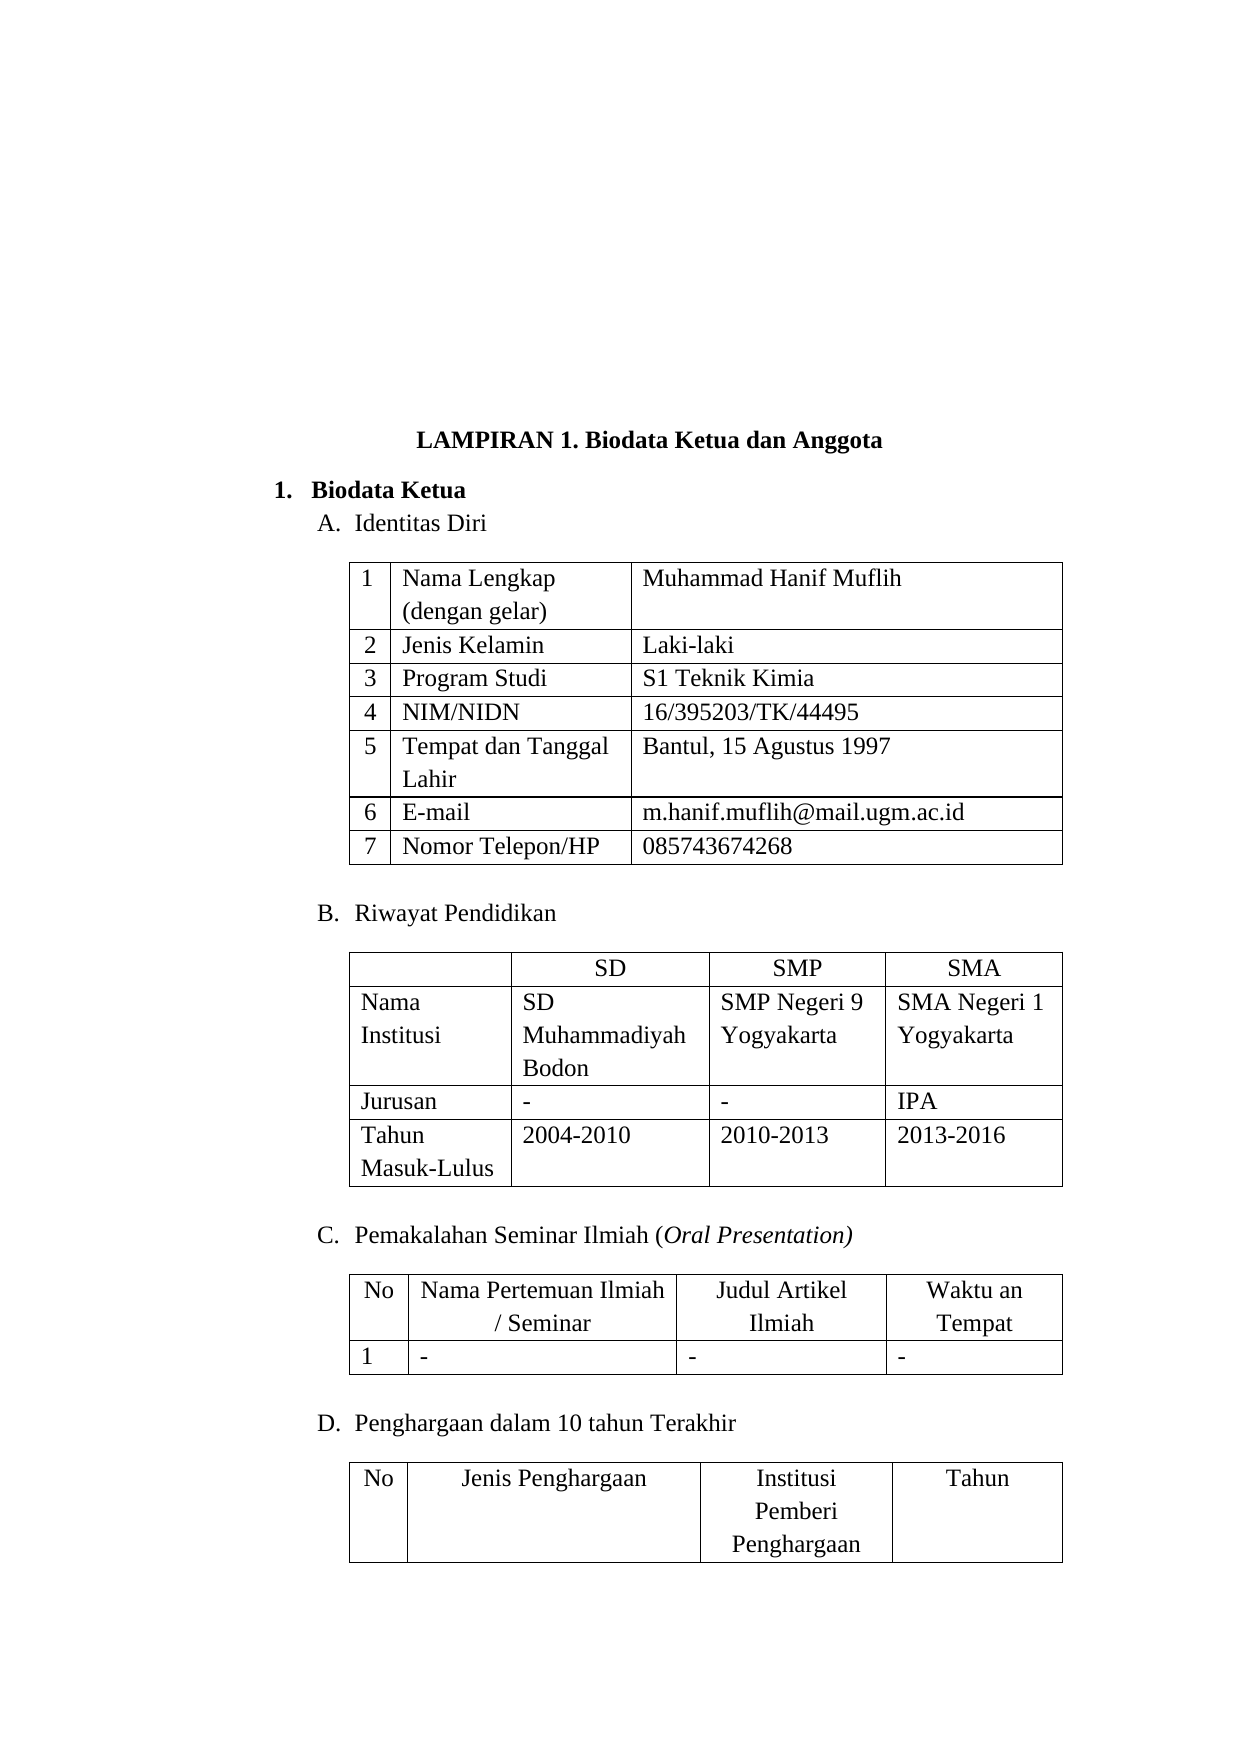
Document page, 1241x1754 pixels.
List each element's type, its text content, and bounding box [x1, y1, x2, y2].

table_cell 2004-2010 [512, 1120, 709, 1186]
table_cell Program Studi [391, 664, 631, 696]
table_cell 6 [350, 798, 390, 830]
list Biodata Ketua [274, 475, 1063, 504]
table_header Nama Pertemuan Ilmiah / Seminar [409, 1275, 676, 1340]
table_cell - [710, 1086, 885, 1119]
table_cell S1 Teknik Kimia [632, 664, 1062, 696]
table_cell SMP Negeri 9 Yogyakarta [710, 987, 885, 1085]
table_header Muhammad Hanif Muflih [632, 563, 1062, 629]
table_cell 1 [350, 1341, 408, 1374]
table_cell 2010-2013 [710, 1120, 885, 1186]
table_header Jenis Penghargaan [408, 1463, 700, 1562]
table_cell - [409, 1341, 676, 1374]
table_cell 2013-2016 [886, 1120, 1062, 1186]
table_cell 5 [350, 731, 390, 796]
table_cell Nomor Telepon/HP [391, 831, 631, 864]
text LAMPIRAN 1. Biodata Ketua dan Anggota [236, 426, 1063, 454]
table_cell Bantul, 15 Agustus 1997 [632, 731, 1062, 796]
table_cell 2 [350, 630, 390, 662]
table_cell - [887, 1341, 1062, 1374]
table_header Waktu an Tempat [887, 1275, 1062, 1340]
table_cell Tahun Masuk-Lulus [350, 1120, 511, 1186]
table_header 1 [350, 563, 390, 629]
table_header [350, 953, 511, 986]
table_header SD [512, 953, 709, 986]
table_cell SD Muhammadiyah Bodon [512, 987, 709, 1085]
table_cell - [512, 1086, 709, 1119]
list Identitas Diri [317, 508, 1063, 537]
table_cell - [677, 1341, 886, 1374]
table_header SMP [710, 953, 885, 986]
table_cell Laki-laki [632, 630, 1062, 662]
table_cell 16/395203/TK/44495 [632, 697, 1062, 730]
table_header SMA [886, 953, 1062, 986]
table_header Nama Lengkap (dengan gelar) [391, 563, 631, 629]
table_header No [350, 1463, 407, 1562]
table_cell 7 [350, 831, 390, 864]
table_header Judul Artikel Ilmiah [677, 1275, 886, 1340]
table_cell NIM/NIDN [391, 697, 631, 730]
table_header No [350, 1275, 408, 1340]
table_cell 3 [350, 664, 390, 696]
table_header Institusi Pemberi Penghargaan [701, 1463, 892, 1562]
table_cell Jenis Kelamin [391, 630, 631, 662]
table_cell Jurusan [350, 1086, 511, 1119]
list Penghargaan dalam 10 tahun Terakhir [317, 1408, 1063, 1437]
table_cell SMA Negeri 1 Yogyakarta [886, 987, 1062, 1085]
list Pemakalahan Seminar Ilmiah (Oral Presentation) [317, 1220, 1063, 1248]
table_cell Nama Institusi [350, 987, 511, 1085]
table_cell 4 [350, 697, 390, 730]
table_cell E-mail [391, 798, 631, 830]
list Riwayat Pendidikan [317, 898, 1063, 927]
table_cell Tempat dan Tanggal Lahir [391, 731, 631, 796]
table_cell m.hanif.muflih@mail.ugm.ac.id [632, 798, 1062, 830]
table_cell IPA [886, 1086, 1062, 1119]
table_cell 085743674268 [632, 831, 1062, 864]
table_header Tahun [893, 1463, 1062, 1562]
